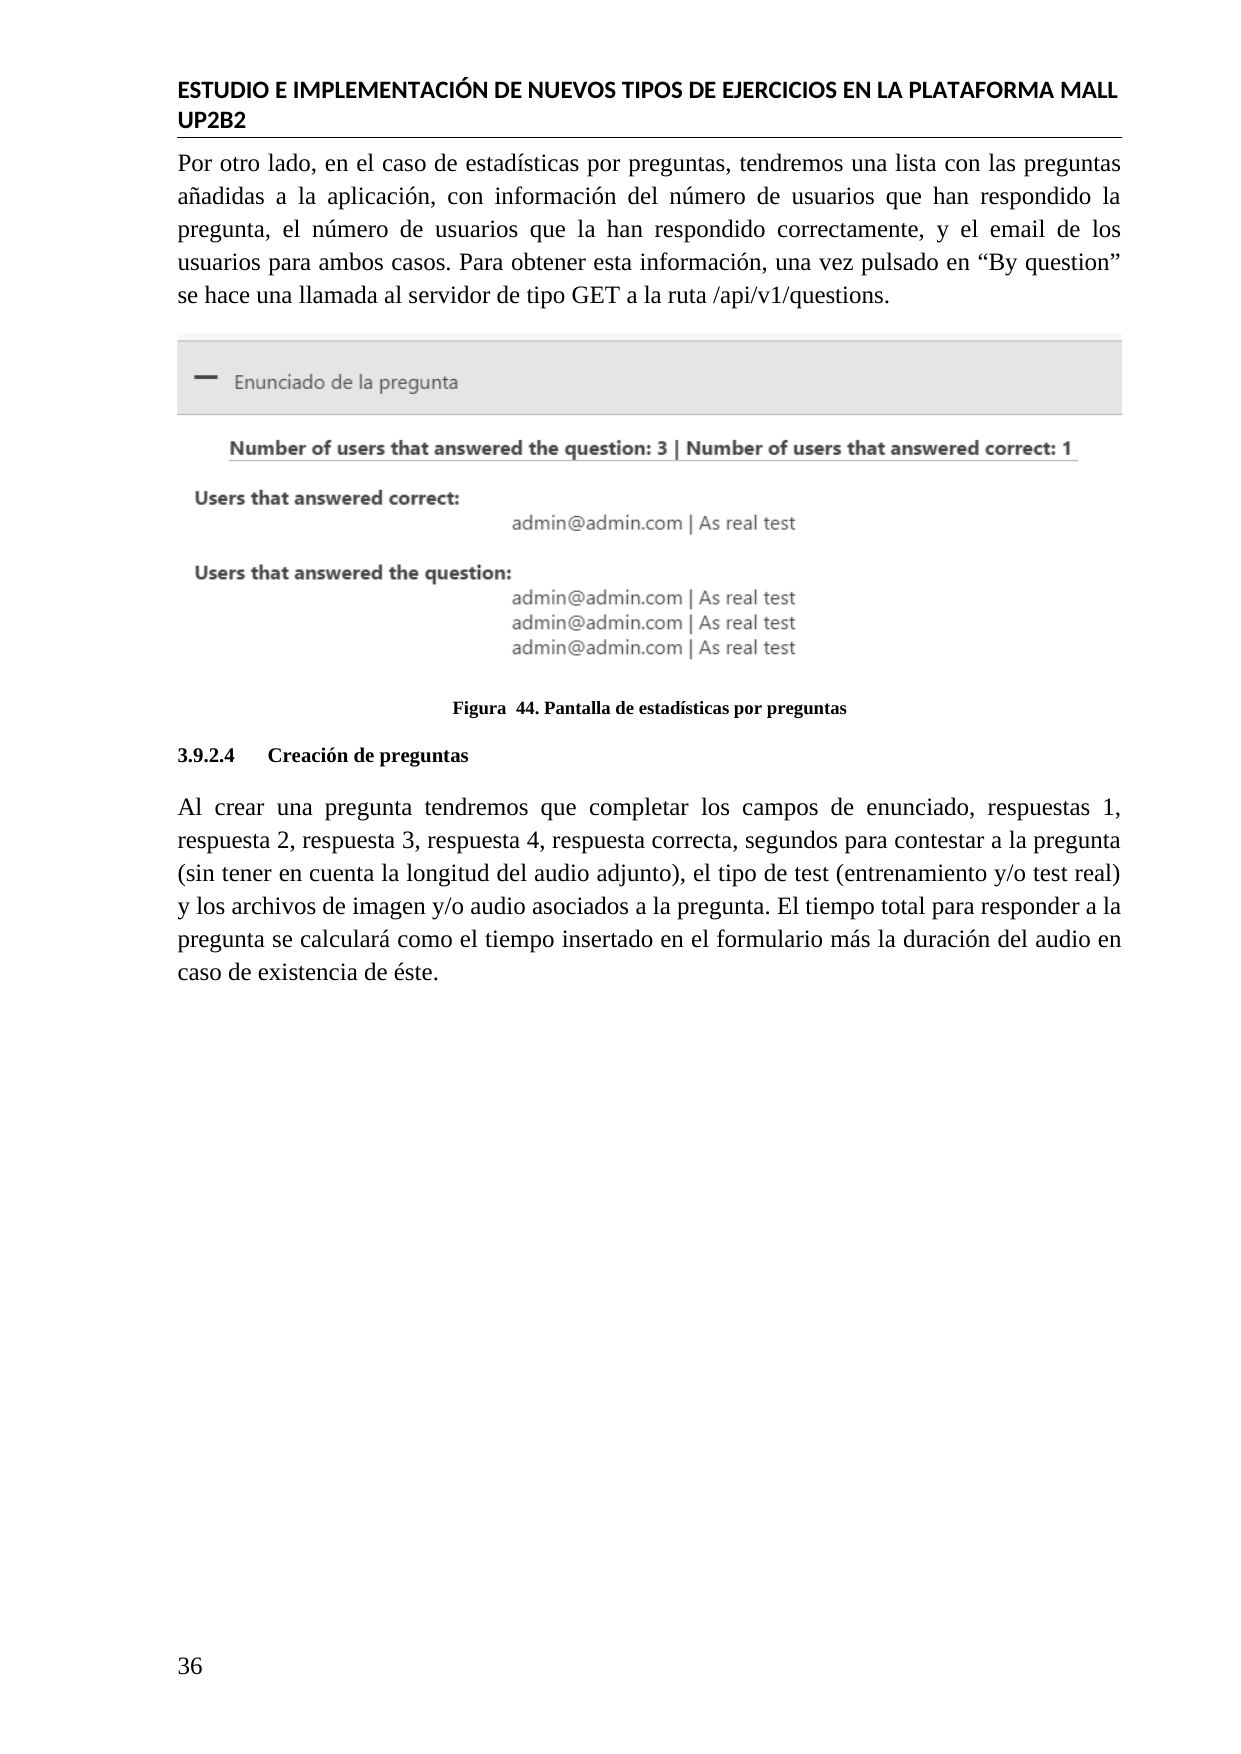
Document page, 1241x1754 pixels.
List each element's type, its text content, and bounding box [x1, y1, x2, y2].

picture [177, 333, 1123, 668]
text Al crear una pregunta tendremos que completar los campos de enunciado, respuestas 1, respuesta 2, respuesta 3, respuesta 4, respuesta correcta, segundos para contestar a la pregunta (sin tener en cuenta la longitud del audio adjunto), el tipo de test (entrenamiento y/o test real) y los archivos de imagen y/o audio asociados a la pregunta. El tiempo total para responder a la pregunta se calculará como el tiempo insertado en el formulario más la duración del audio en caso de existencia de éste. [177, 792, 1122, 986]
subtitle Creación de preguntas [177, 743, 1122, 767]
text Por otro lado, en el caso de estadísticas por preguntas, tendremos una lista con las preguntas añadidas a la aplicación, con información del número de usuarios que han respondido la pregunta, el número de usuarios que la han respondido correctamente, y el email de los usuarios para ambos casos. Para obtener esta información, una vez pulsado en “By question” se hace una llamada al servidor de tipo GET a la ruta /api/v1/questions. [177, 148, 1122, 308]
text Figura 44. Pantalla de estadísticas por preguntas [177, 697, 1122, 718]
